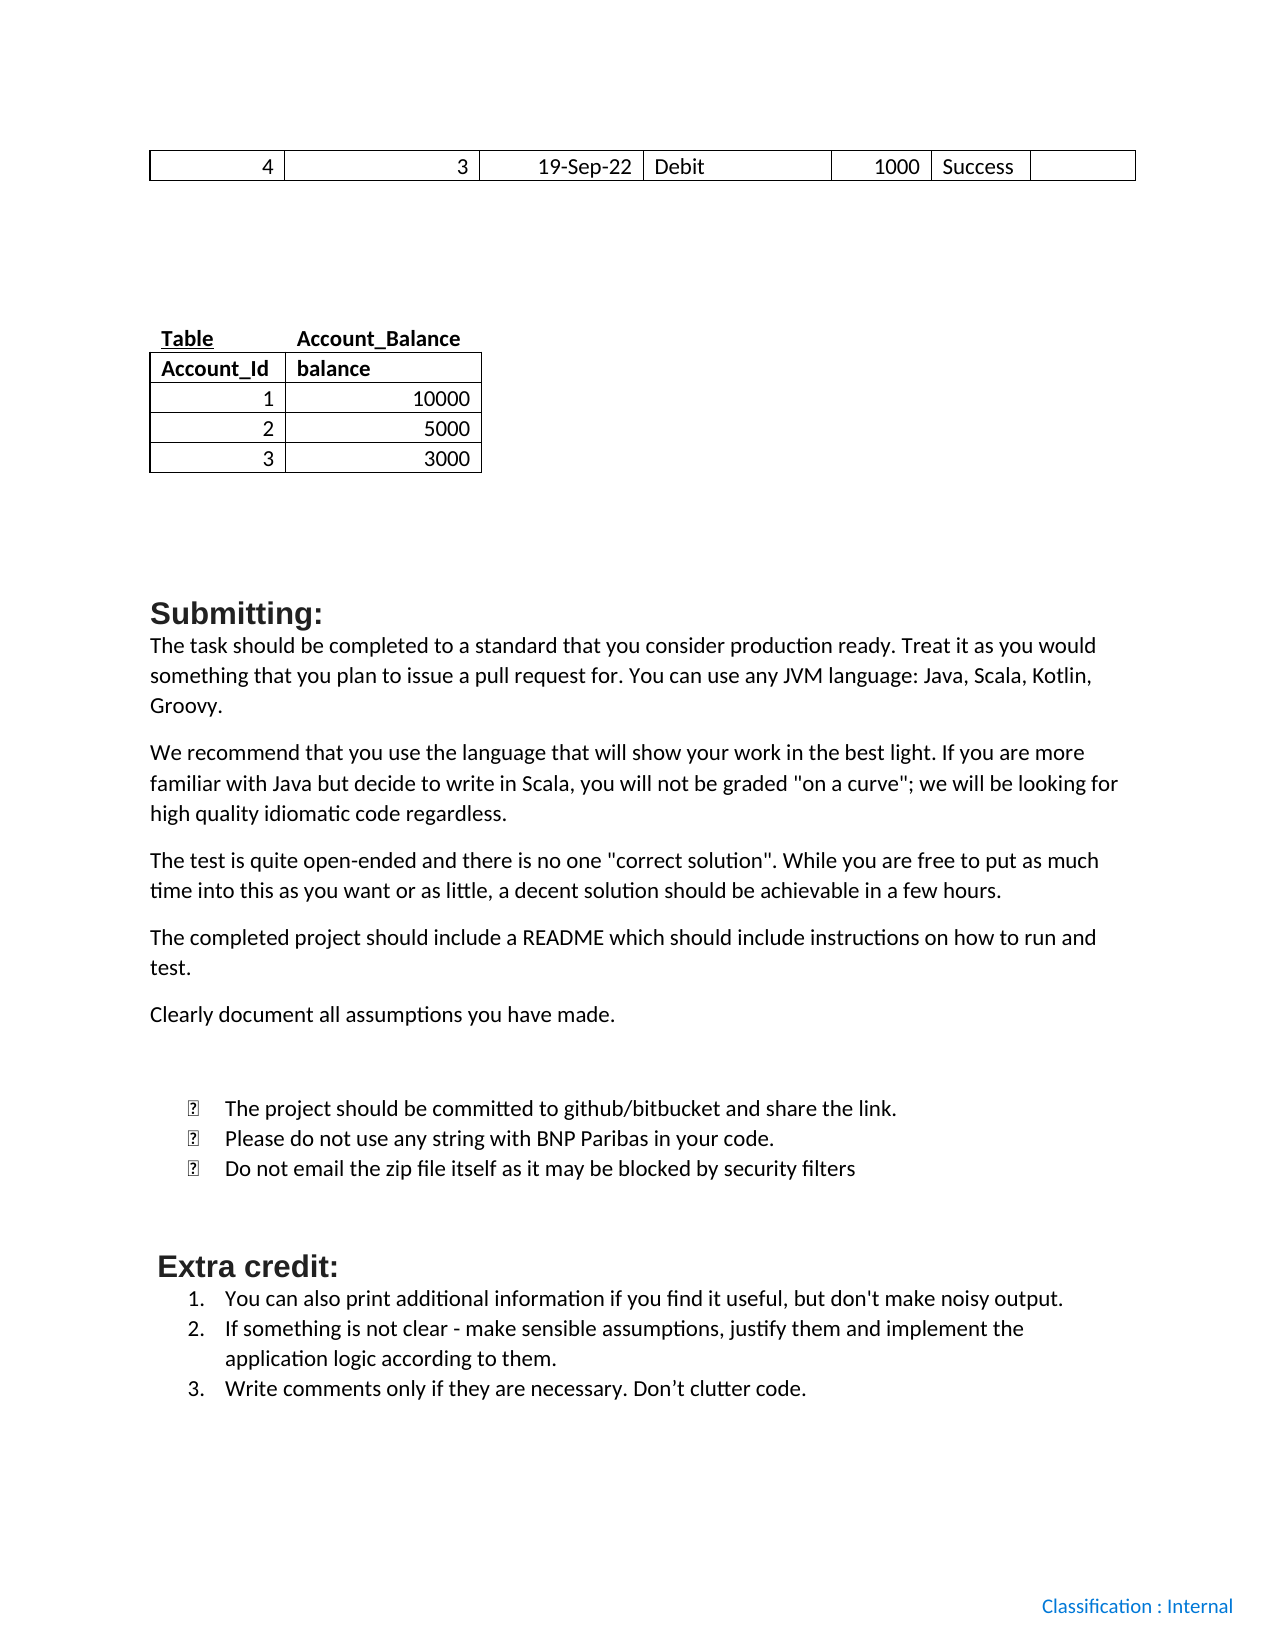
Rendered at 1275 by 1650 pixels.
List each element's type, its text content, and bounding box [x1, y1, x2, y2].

list Write comments only if they are necessary. Don’t clutter code. [187, 1374, 1125, 1402]
table_cell 10000 [286, 383, 481, 412]
table_header Account_Balance [285, 322, 481, 352]
table_cell Account_Id [151, 353, 285, 382]
table_cell Debit [644, 151, 831, 180]
table_cell 2 [151, 413, 285, 442]
text The test is quite open-ended and there is no one "correct solution". While you are free to put as much time into this as you want or as little, a decent solution should be achievable in a few hours. [150, 846, 1125, 904]
table_cell [1031, 151, 1135, 180]
list The project should be committed to github/bitbucket and share the link. [187, 1094, 1125, 1122]
list You can also print additional information if you find it useful, but don't make noisy output. [187, 1284, 1125, 1312]
text The completed project should include a README which should include instructions on how to run and test. [150, 923, 1125, 981]
table_cell 1 [151, 383, 285, 412]
text We recommend that you use the language that will show your work in the best light. If you are more familiar with Java but decide to write in Scala, you will not be graded "on a curve"; we will be looking for high quality idiomatic code regardless. [150, 738, 1125, 827]
table_cell 5000 [286, 413, 481, 442]
list Do not email the zip file itself as it may be blocked by security filters [187, 1154, 1125, 1182]
table_cell 3 [285, 151, 479, 180]
table_cell 3000 [286, 443, 481, 472]
table_cell 4 [151, 151, 284, 180]
table_cell 3 [151, 443, 285, 472]
text Clearly document all assumptions you have made. [150, 1000, 1125, 1028]
list Please do not use any string with BNP Paribas in your code. [187, 1124, 1125, 1152]
list If something is not clear - make sensible assumptions, justify them and implement the application logic according to them. [187, 1314, 1125, 1372]
table_cell Success [932, 151, 1030, 180]
table_cell 19-Sep-22 [480, 151, 643, 180]
text Extra credit: [150, 1248, 1125, 1284]
table_cell balance [286, 353, 481, 382]
table_header Table [150, 322, 285, 352]
text The task should be completed to a standard that you consider production ready. Treat it as you would something that you plan to issue a pull request for. You can use any JVM language: Java, Scala, Kotlin, Groovy. [150, 631, 1125, 719]
table_cell 1000 [832, 151, 931, 180]
text Submitting: [150, 595, 1125, 631]
